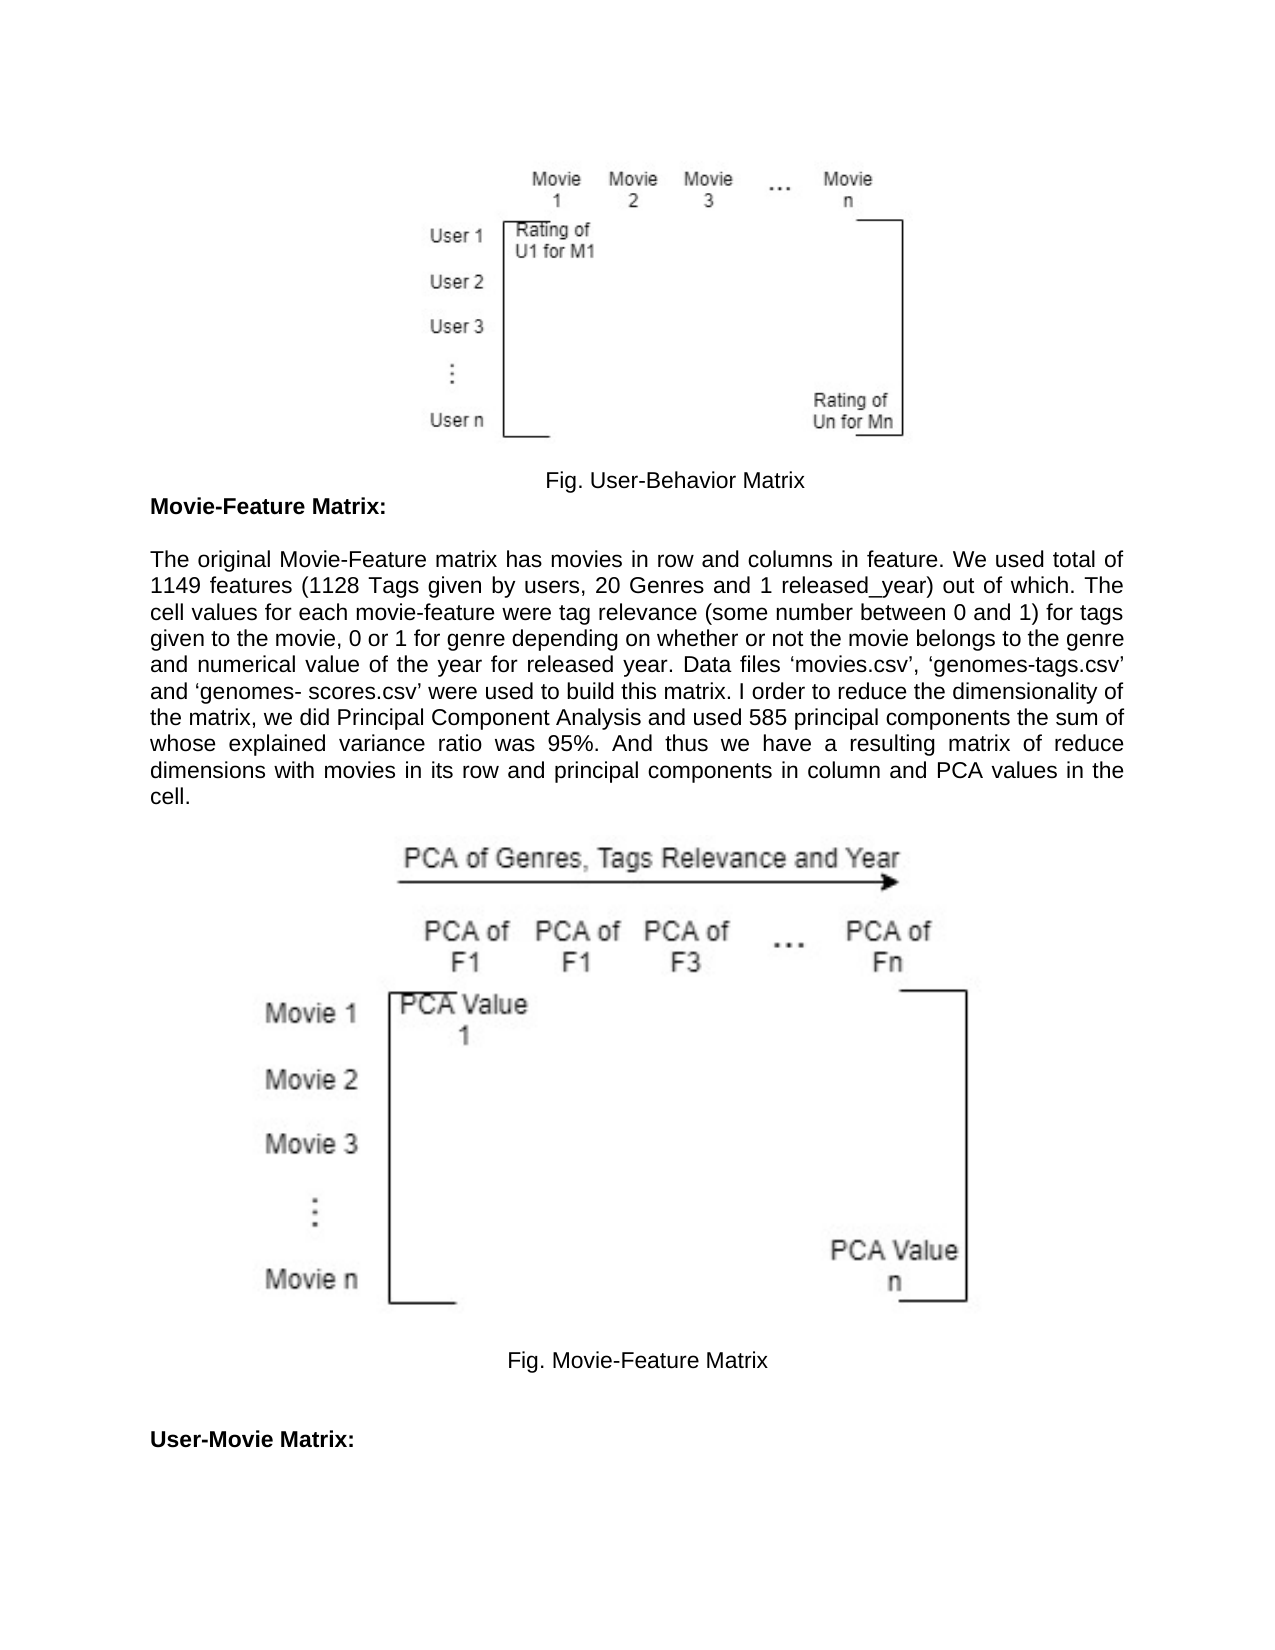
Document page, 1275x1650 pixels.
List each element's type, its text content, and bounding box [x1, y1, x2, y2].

text The original Movie-Feature matrix has movies in row and columns in feature. We used total of 1149 features (1128 Tags given by users, 20 Genres and 1 released_year) out of which. The cell values for each movie-feature were tag relevance (some number between 0 and 1) for tags given to the movie, 0 or 1 for genre depending on whether or not the movie belongs to the genre and numerical value of the year for released year. Data files ‘movies.csv’, ‘genomes-tags.csv’ and ‘genomes- scores.csv’ were used to build this matrix. I order to reduce the dimensionality of the matrix, we did Principal Component Analysis and used 585 principal components the sum of whose explained variance ratio was 95%. And thus we have a resulting matrix of reduce dimensions with movies in its row and principal components in column and PCA values in the cell. [150, 546, 1125, 809]
text Fig. User-Behavior Matrix [225, 467, 1125, 493]
text Movie-Feature Matrix: [150, 493, 1125, 519]
text Fig. Movie-Feature Matrix [150, 1347, 1125, 1373]
picture [218, 835, 1057, 1347]
text User-Movie Matrix: [150, 1426, 1125, 1452]
picture [385, 150, 965, 467]
